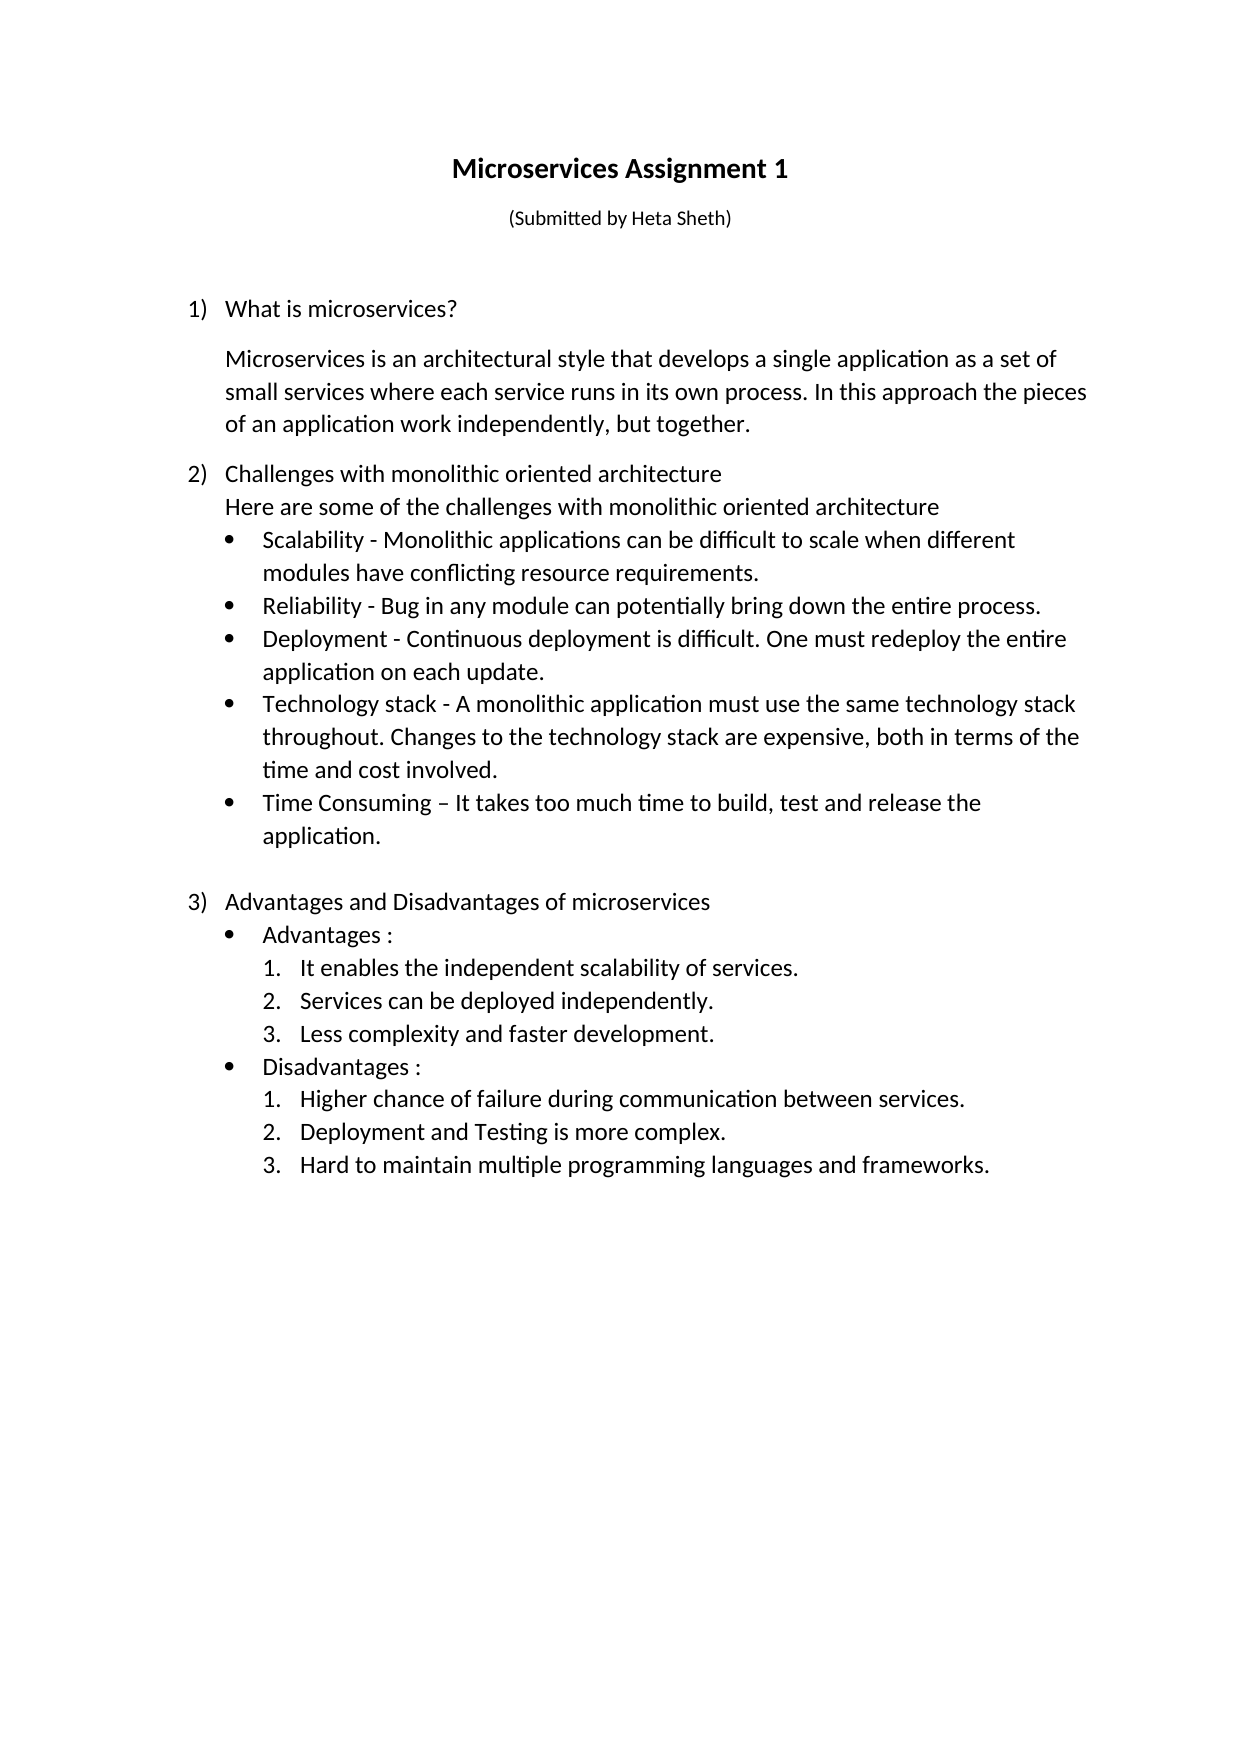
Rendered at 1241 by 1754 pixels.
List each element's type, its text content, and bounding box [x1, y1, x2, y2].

list Technology stack - A monolithic application must use the same technology stack throughout. Changes to the technology stack are expensive, both in terms of the time and cost involved. [225, 689, 1090, 785]
list Time Consuming – It takes too much time to build, test and release the application. [225, 787, 1090, 851]
text (Submitted by Heta Sheth) [150, 205, 1090, 231]
list Reliability - Bug in any module can potentially bring down the entire process. [225, 590, 1090, 620]
list Deployment and Testing is more complex. [262, 1117, 1090, 1147]
list It enables the independent scalability of services. [262, 952, 1090, 982]
list Advantages : [225, 919, 1090, 949]
list Scalability - Monolithic applications can be difficult to scale when different modules have conflicting resource requirements. [225, 524, 1090, 587]
text Microservices Assignment 1 [150, 150, 1090, 186]
list Challenges with monolithic oriented architecture [187, 458, 1090, 489]
list Hard to maintain multiple programming languages and frameworks. [262, 1149, 1090, 1180]
list Higher chance of failure during communication between services. [262, 1084, 1090, 1114]
list Disadvantages : [225, 1051, 1090, 1081]
list Advantages and Disadvantages of microservices [187, 886, 1090, 917]
text Microservices is an architectural style that develops a single application as a set of small services where each service runs in its own process. In this approach the pieces of an application work independently, but together. [225, 343, 1090, 439]
list What is microservices? [187, 293, 1090, 324]
list Less complexity and faster development. [262, 1018, 1090, 1048]
list Deployment - Continuous deployment is difficult. One must redeploy the entire application on each update. [225, 623, 1090, 686]
list Services can be deployed independently. [262, 985, 1090, 1015]
list Here are some of the challenges with monolithic oriented architecture [225, 491, 1090, 522]
